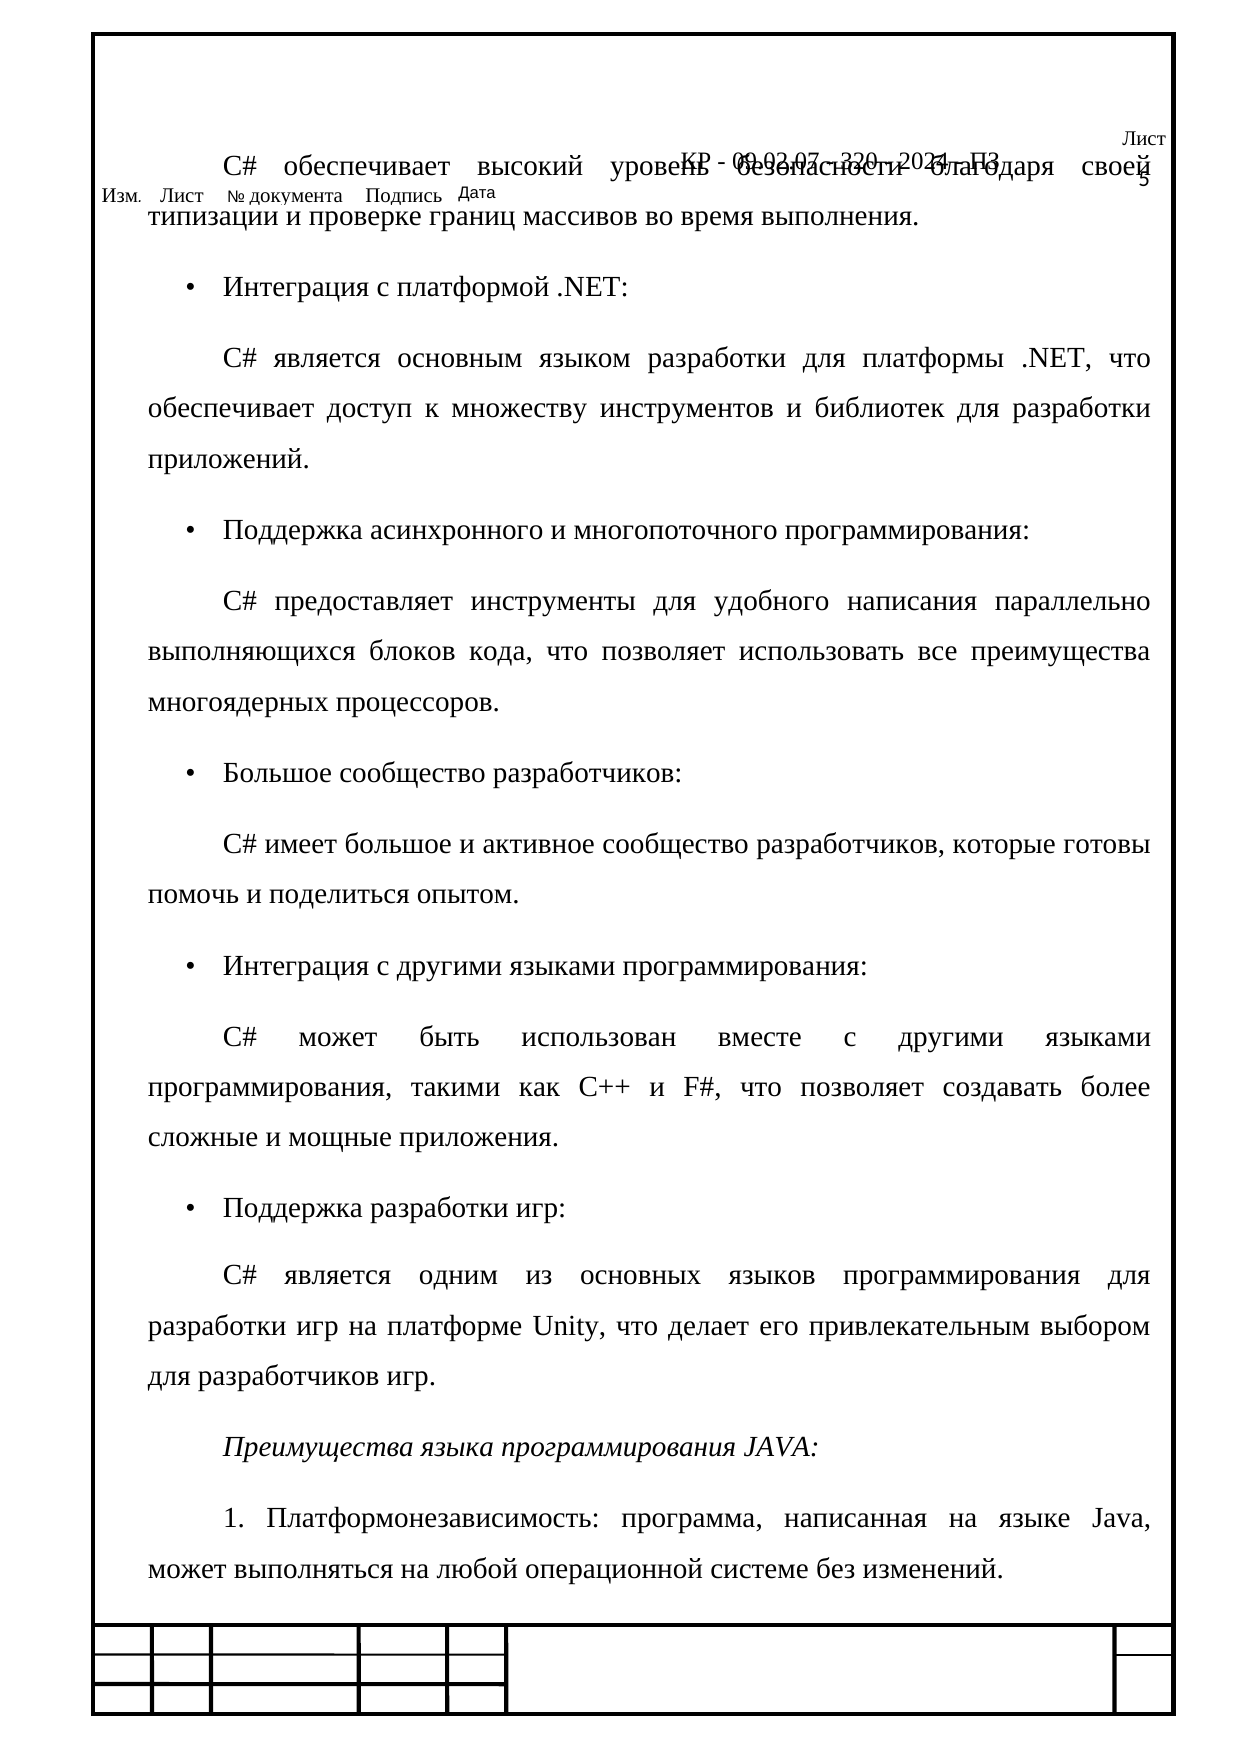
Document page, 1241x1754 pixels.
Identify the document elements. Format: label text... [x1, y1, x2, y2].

text C# имеет большое и активное сообщество разработчиков, которые готовы помочь и поделиться опытом. [148, 826, 1152, 910]
text 1. Платформонезависимость: программа, написанная на языке Java, может выполняться на любой операционной системе без изменений. [148, 1500, 1152, 1584]
text C# может быть использован вместе с другими языками программирования, такими как C++ и F#, что позволяет создавать более сложные и мощные приложения. [148, 1019, 1152, 1153]
list Поддержка разработки игр: [185, 1191, 1152, 1224]
text C# обеспечивает высокий уровень безопасности благодаря своей типизации и проверке границ массивов во время выполнения. [148, 148, 1152, 232]
list Интеграция с другими языками программирования: [185, 948, 1152, 981]
list Интеграция с платформой .NET: [185, 269, 1152, 303]
text C# является одним из основных языков программирования для разработки игр на платформе Unity, что делает его привлекательным выбором для разработчиков игр. [148, 1257, 1152, 1392]
text Преимущества языка программирования JAVA: [148, 1429, 1152, 1463]
text C# предоставляет инструменты для удобного написания параллельно выполняющихся блоков кода, что позволяет использовать все преимущества многоядерных процессоров. [148, 583, 1152, 717]
list Большое сообщество разработчиков: [185, 755, 1152, 788]
text C# является основным языком разработки для платформы .NET, что обеспечивает доступ к множеству инструментов и библиотек для разработки приложений. [148, 340, 1152, 474]
list Поддержка асинхронного и многопоточного программирования: [185, 512, 1152, 546]
